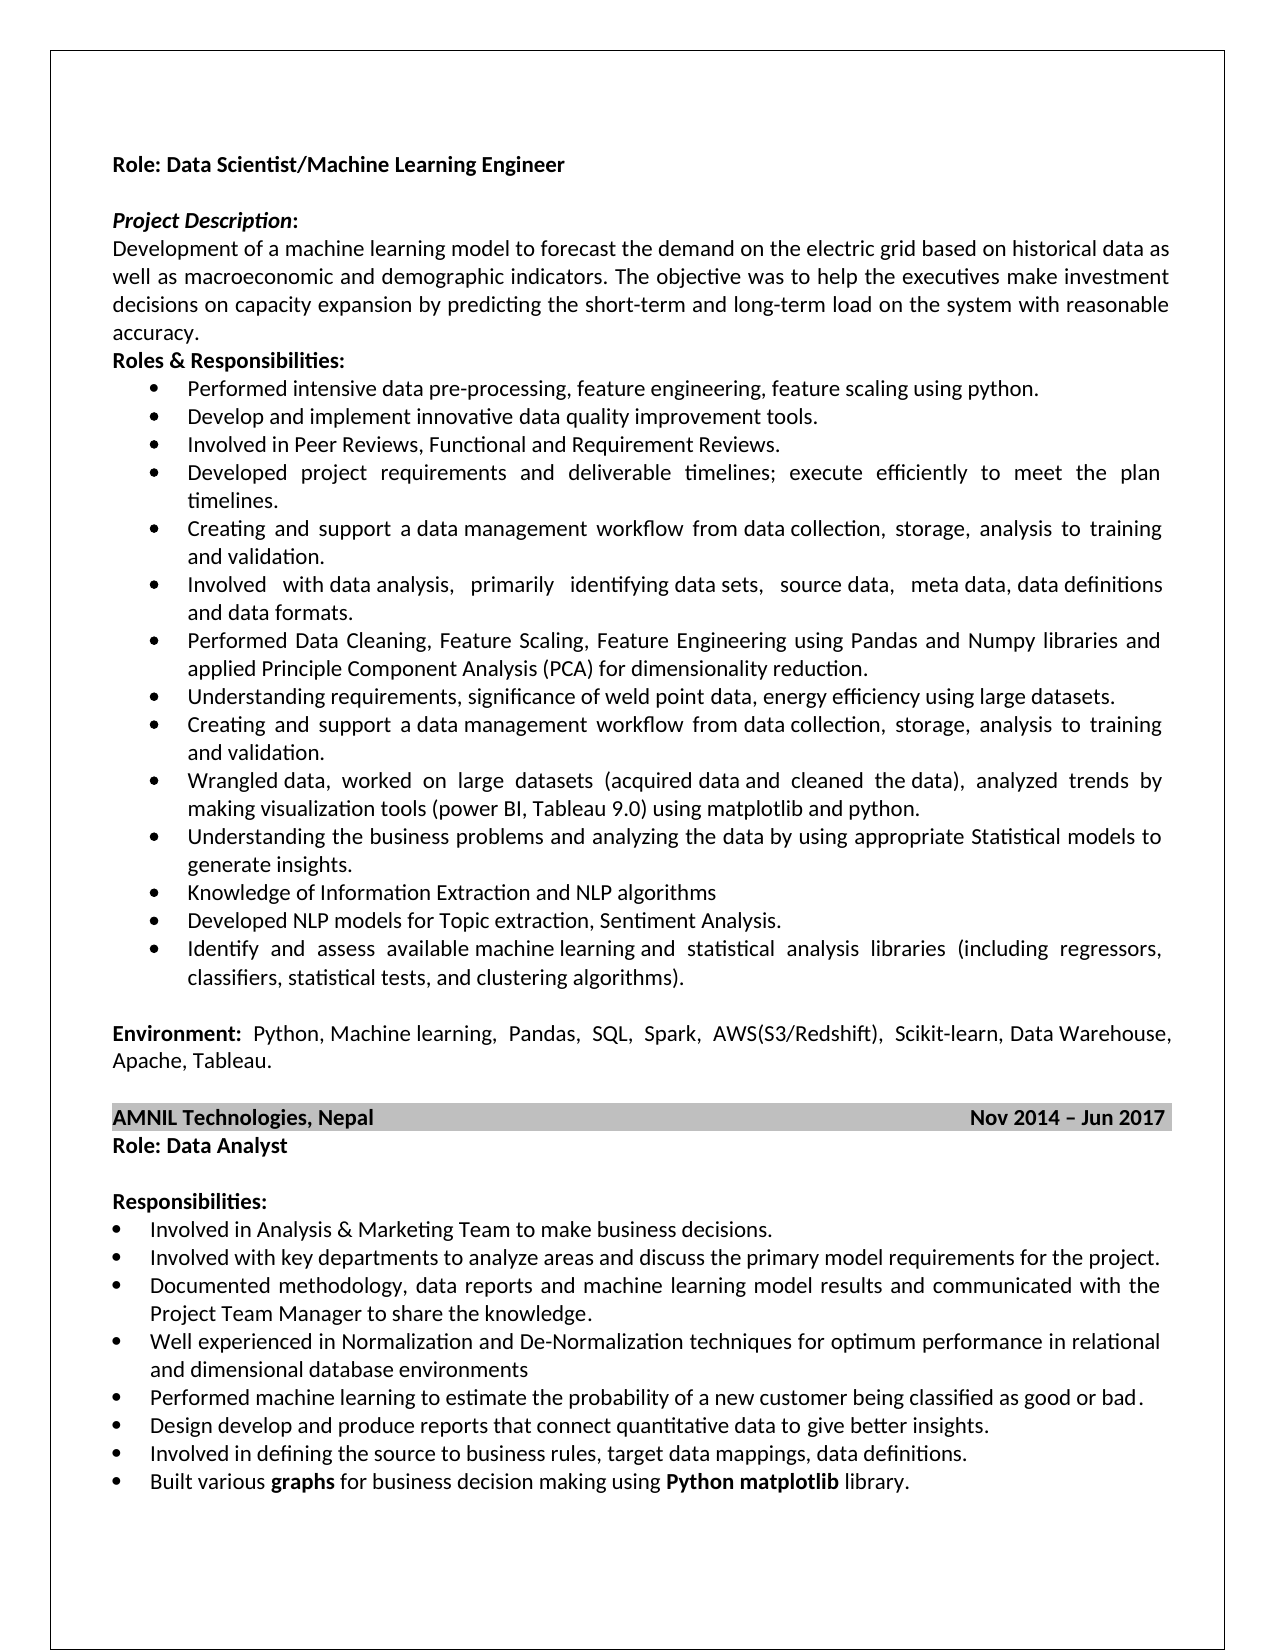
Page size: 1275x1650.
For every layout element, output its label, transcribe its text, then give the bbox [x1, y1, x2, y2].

subtitle Role: Data Analyst [112, 1131, 1162, 1159]
text Project Description: [112, 206, 1172, 234]
list Documented methodology, data reports and machine learning model results and communicated with the Project Team Manager to share the knowledge. [112, 1271, 1162, 1327]
list Identify and assess available machine learning and statistical analysis libraries (including regressors, classifiers, statistical tests, and clustering algorithms). [150, 934, 1162, 991]
list Involved in defining the source to business rules, target data mappings, data definitions. [112, 1439, 1162, 1467]
list Creating and support a data management workflow from data collection, storage, analysis to training and validation. [150, 710, 1162, 766]
list Creating and support a data management workflow from data collection, storage, analysis to training and validation. [150, 514, 1162, 570]
list Involved in Analysis & Marketing Team to make business decisions. [112, 1215, 1162, 1243]
list Design develop and produce reports that connect quantitative data to give better insights. [112, 1411, 1162, 1439]
text Role: Data Scientist/Machine Learning Engineer [112, 150, 1162, 178]
list Understanding the business problems and analyzing the data by using appropriate Statistical models to generate insights. [150, 822, 1162, 878]
list Involved in Peer Reviews, Functional and Requirement Reviews. [150, 430, 1162, 458]
list Developed project requirements and deliverable timelines; execute efficiently to meet the plan timelines. [150, 458, 1162, 514]
text Roles & Responsibilities: [112, 346, 1172, 374]
list Performed machine learning to estimate the probability of a new customer being classified as good or bad. [112, 1383, 1162, 1411]
text Responsibilities: [112, 1187, 1172, 1215]
list Performed intensive data pre-processing, feature engineering, feature scaling using python. [150, 374, 1162, 402]
list Wrangled data, worked on large datasets (acquired data and cleaned the data), analyzed trends by making visualization tools (power BI, Tableau 9.0) using matplotlib and python. [150, 766, 1162, 822]
list Well experienced in Normalization and De-Normalization techniques for optimum performance in relational and dimensional database environments [112, 1327, 1162, 1383]
list Involved with data analysis, primarily identifying data sets, source data, meta data, data definitions and data formats. [150, 570, 1162, 626]
list Performed Data Cleaning, Feature Scaling, Feature Engineering using Pandas and Numpy libraries and applied Principle Component Analysis (PCA) for dimensionality reduction. [150, 626, 1162, 682]
list Involved with key departments to analyze areas and discuss the primary model requirements for the project. [112, 1243, 1162, 1271]
list AMNIL Technologies, Nepal Nov 2014 – Jun 2017 [112, 1103, 1172, 1131]
text Environment: Python, Machine learning, Pandas, SQL, Spark, AWS(S3/Redshift), Scikit-learn, Data Warehouse, Apache, Tableau. [112, 1019, 1172, 1075]
text Development of a machine learning model to forecast the demand on the electric grid based on historical data as well as macroeconomic and demographic indicators. The objective was to help the executives make investment decisions on capacity expansion by predicting the short-term and long-term load on the system with reasonable accuracy. [112, 234, 1172, 346]
list Built various graphs for business decision making using Python matplotlib library. [112, 1467, 1162, 1495]
list Developed NLP models for Topic extraction, Sentiment Analysis. [150, 907, 1162, 934]
list Knowledge of Information Extraction and NLP algorithms [150, 878, 1162, 907]
list Develop and implement innovative data quality improvement tools. [150, 402, 1162, 430]
list Understanding requirements, significance of weld point data, energy efficiency using large datasets. [150, 682, 1162, 710]
